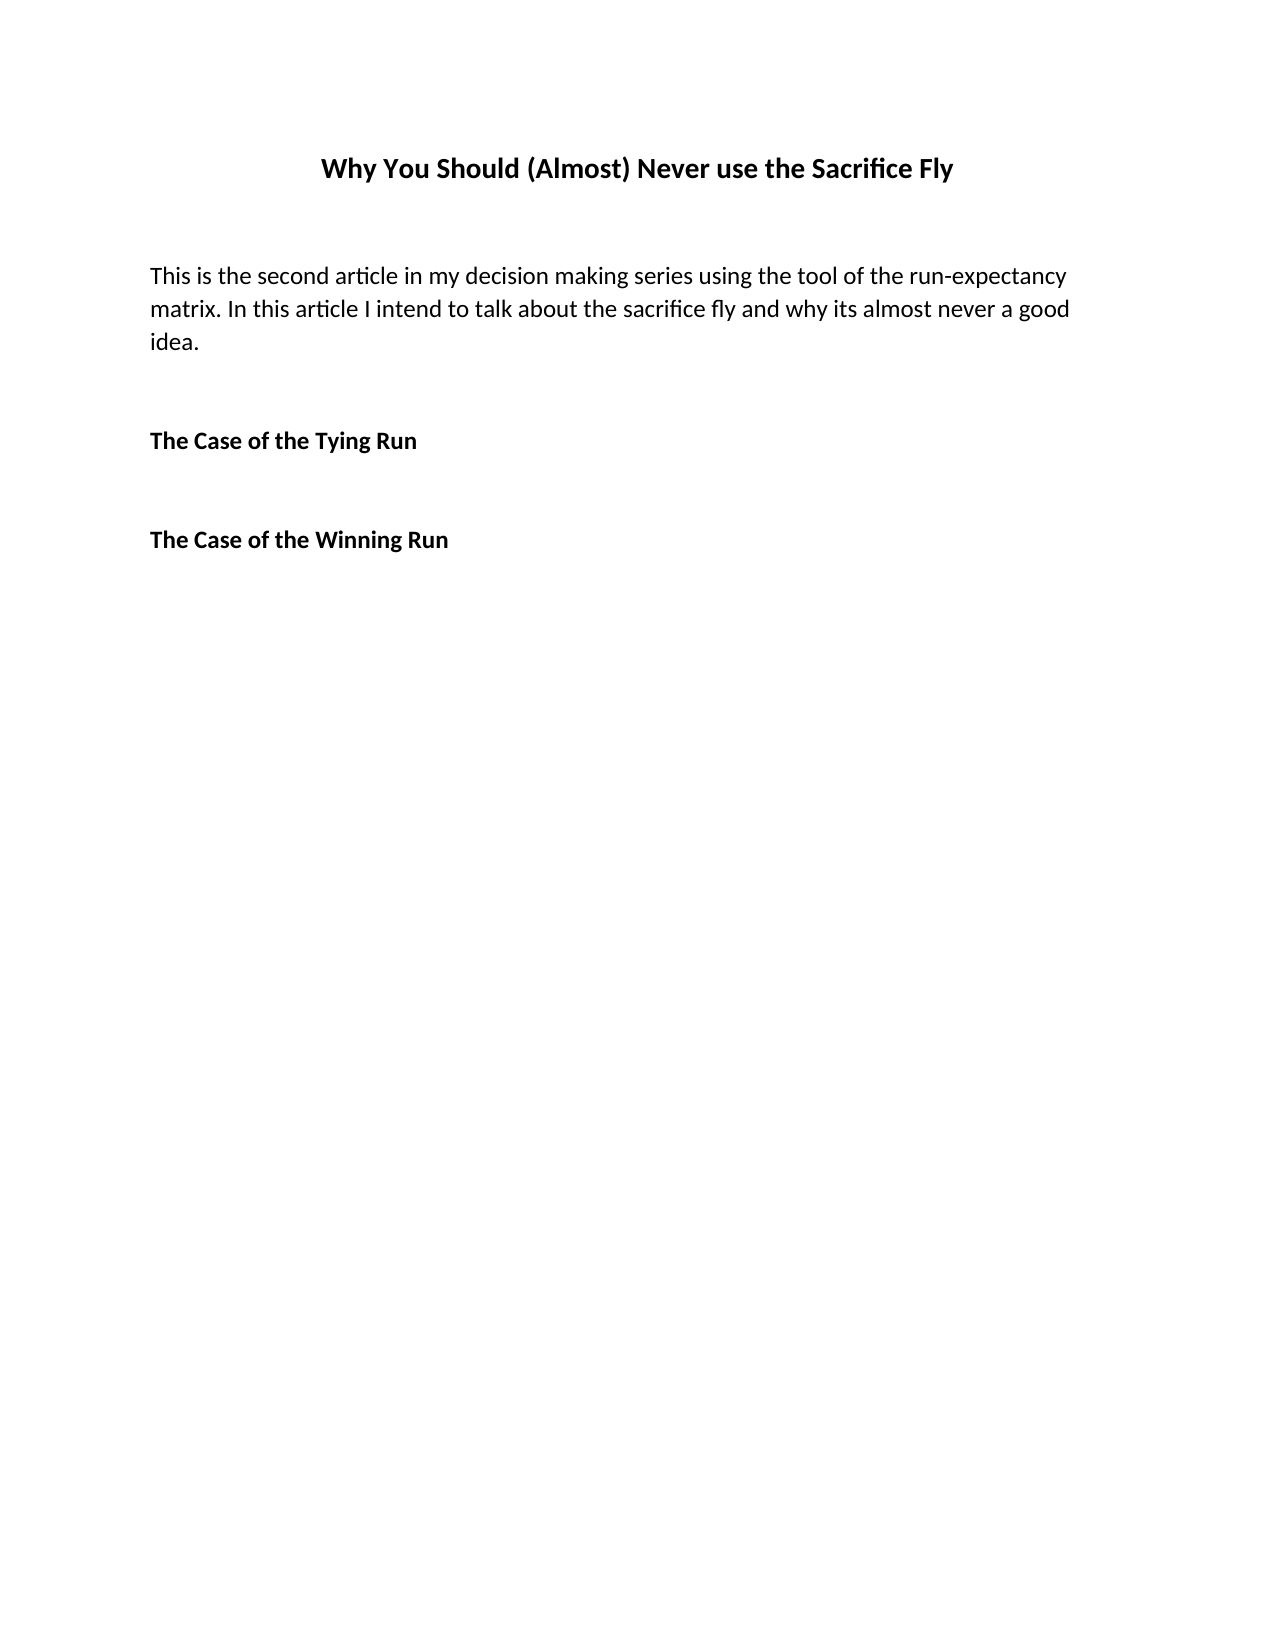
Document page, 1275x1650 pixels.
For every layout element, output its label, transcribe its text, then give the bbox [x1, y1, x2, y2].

text The Case of the Tying Run [150, 425, 1125, 456]
text Why You Should (Almost) Never use the Sacrifice Fly [150, 150, 1125, 186]
text The Case of the Winning Run [150, 524, 1125, 555]
text This is the second article in my decision making series using the tool of the run-expectancy matrix. In this article I intend to talk about the sacrifice fly and why its almost never a good idea. [150, 260, 1125, 357]
